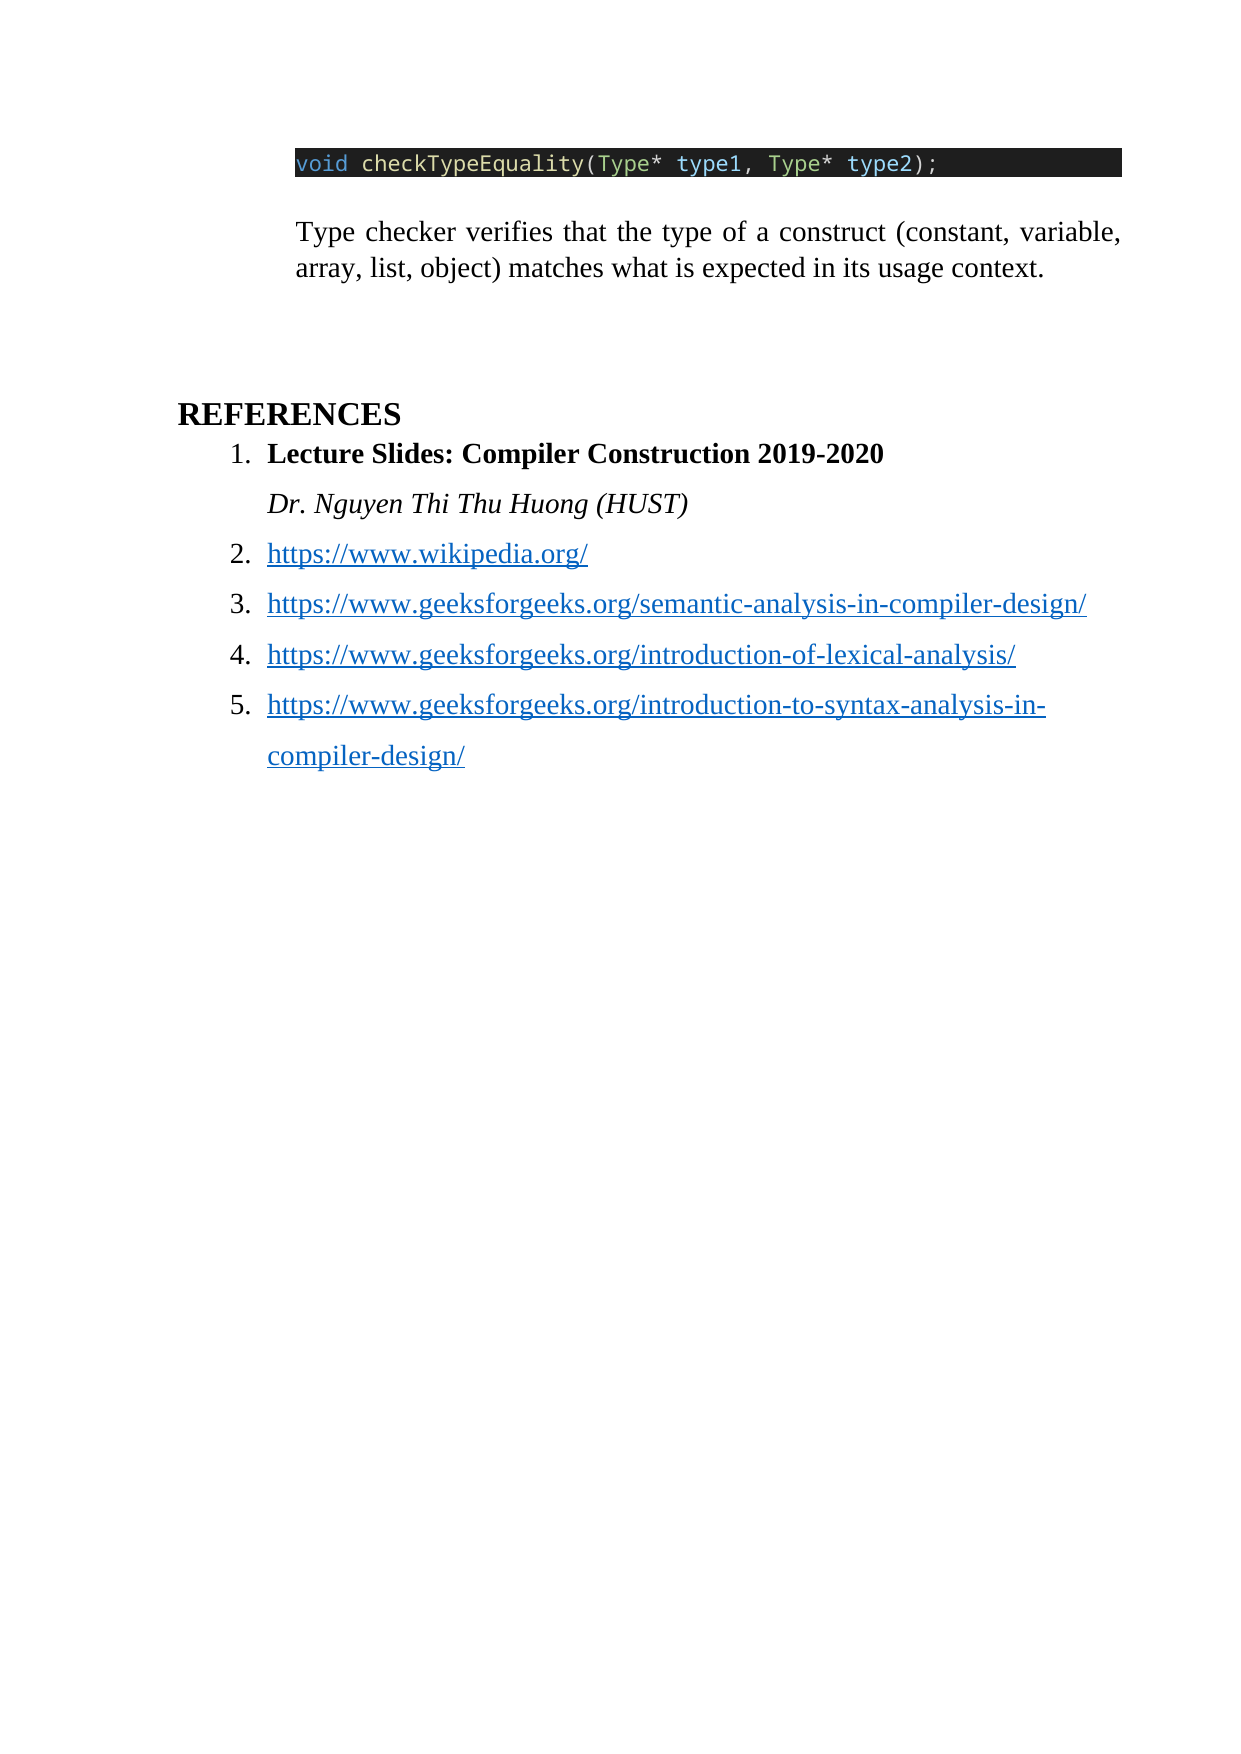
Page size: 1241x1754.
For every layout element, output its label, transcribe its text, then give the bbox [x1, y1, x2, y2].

list Lecture Slides: Compiler Construction 2019-2020 [229, 436, 1122, 469]
list Dr. Nguyen Thi Thu Huong (HUST) [267, 486, 1122, 519]
list Type checker verifies that the type of a construct (constant, variable, array, list, object) matches what is expected in its usage context. [295, 214, 1122, 283]
list https://www.geeksforgeeks.org/introduction-to-syntax-analysis-in-compiler-design/ [229, 687, 1122, 771]
list REFERENCES [177, 394, 1122, 433]
list https://www.geeksforgeeks.org/introduction-of-lexical-analysis/ [229, 637, 1122, 671]
text void checkTypeEquality(Type* type1, Type* type2); [295, 148, 1122, 177]
list https://www.geeksforgeeks.org/semantic-analysis-in-compiler-design/ [229, 587, 1122, 620]
list https://www.wikipedia.org/ [229, 536, 1122, 570]
